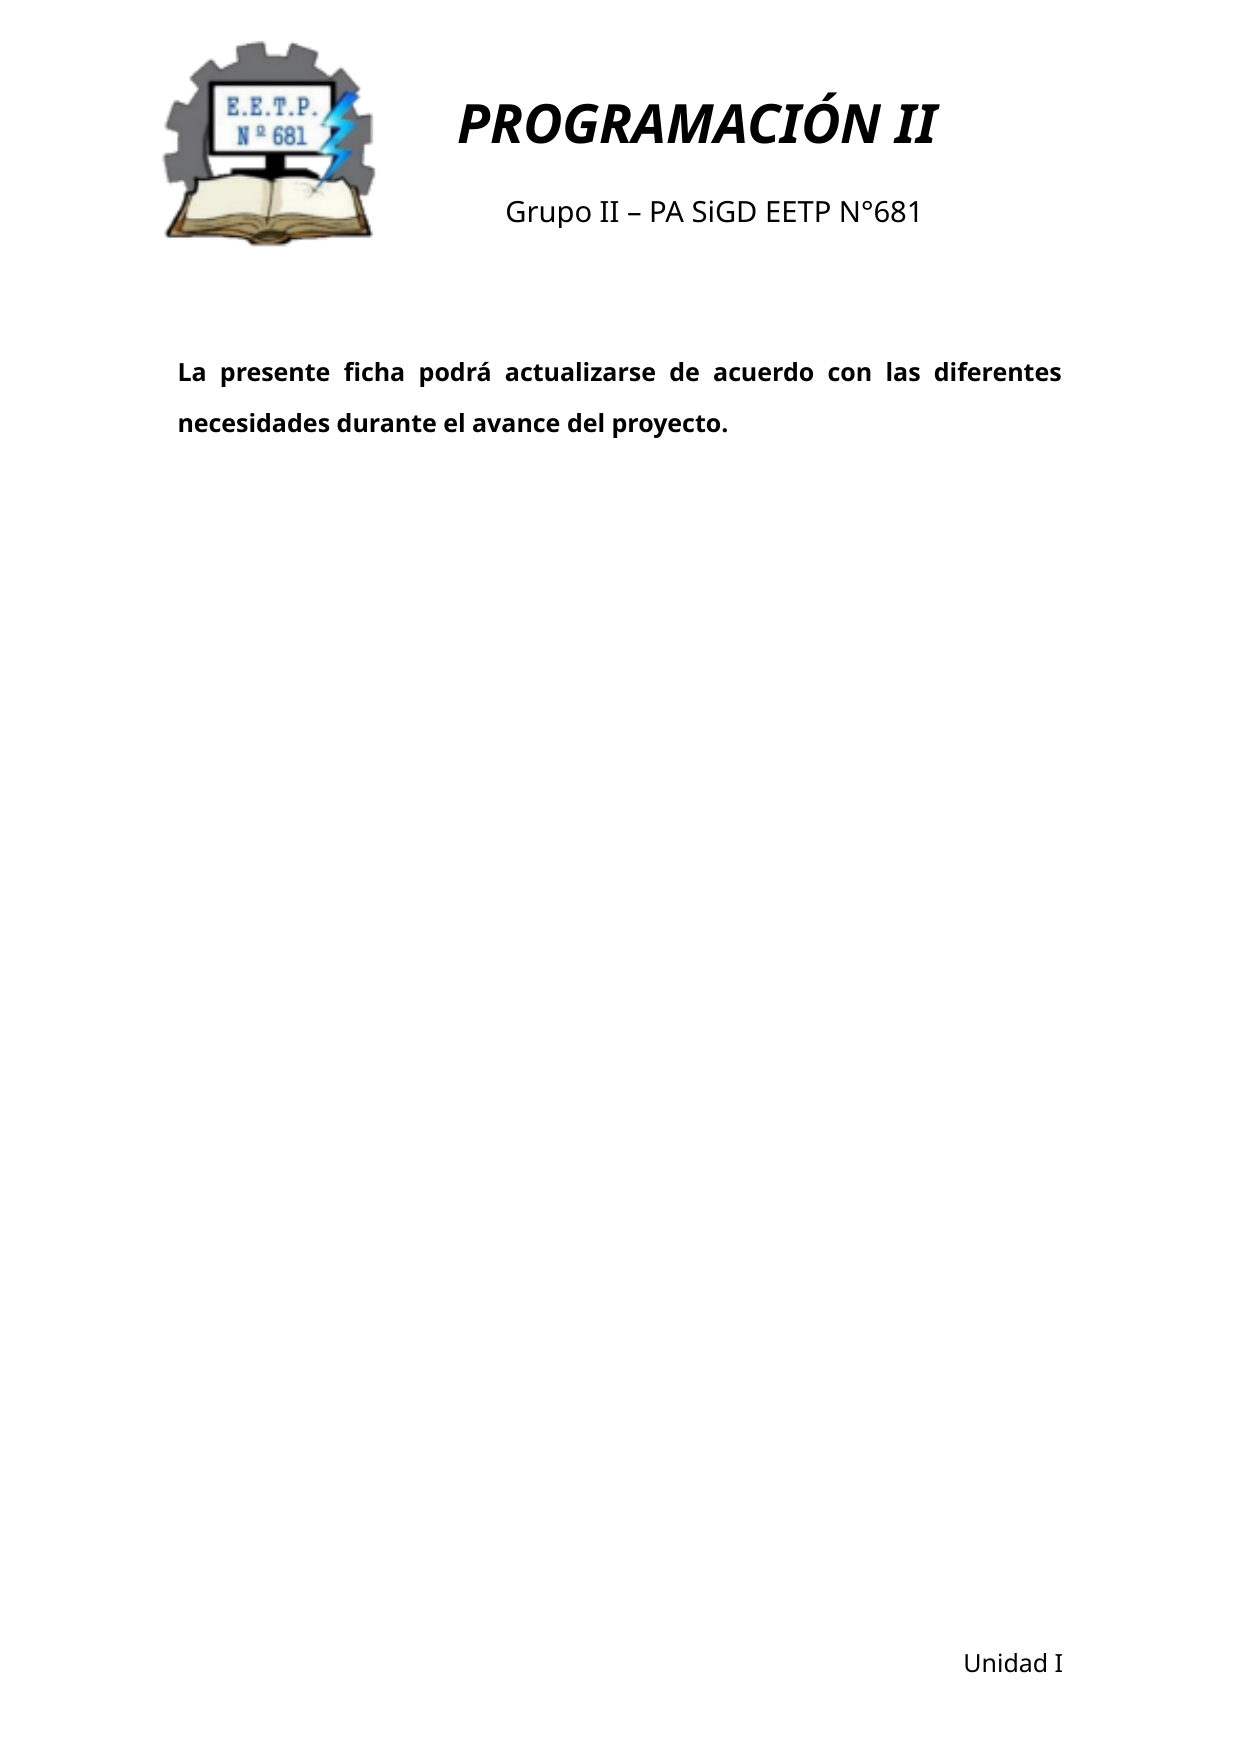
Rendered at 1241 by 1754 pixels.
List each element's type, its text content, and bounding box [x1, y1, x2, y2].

picture [155, 23, 390, 257]
text La presente ficha podrá actualizarse de acuerdo con las diferentes necesidades durante el avance del proyecto. [177, 354, 1063, 439]
